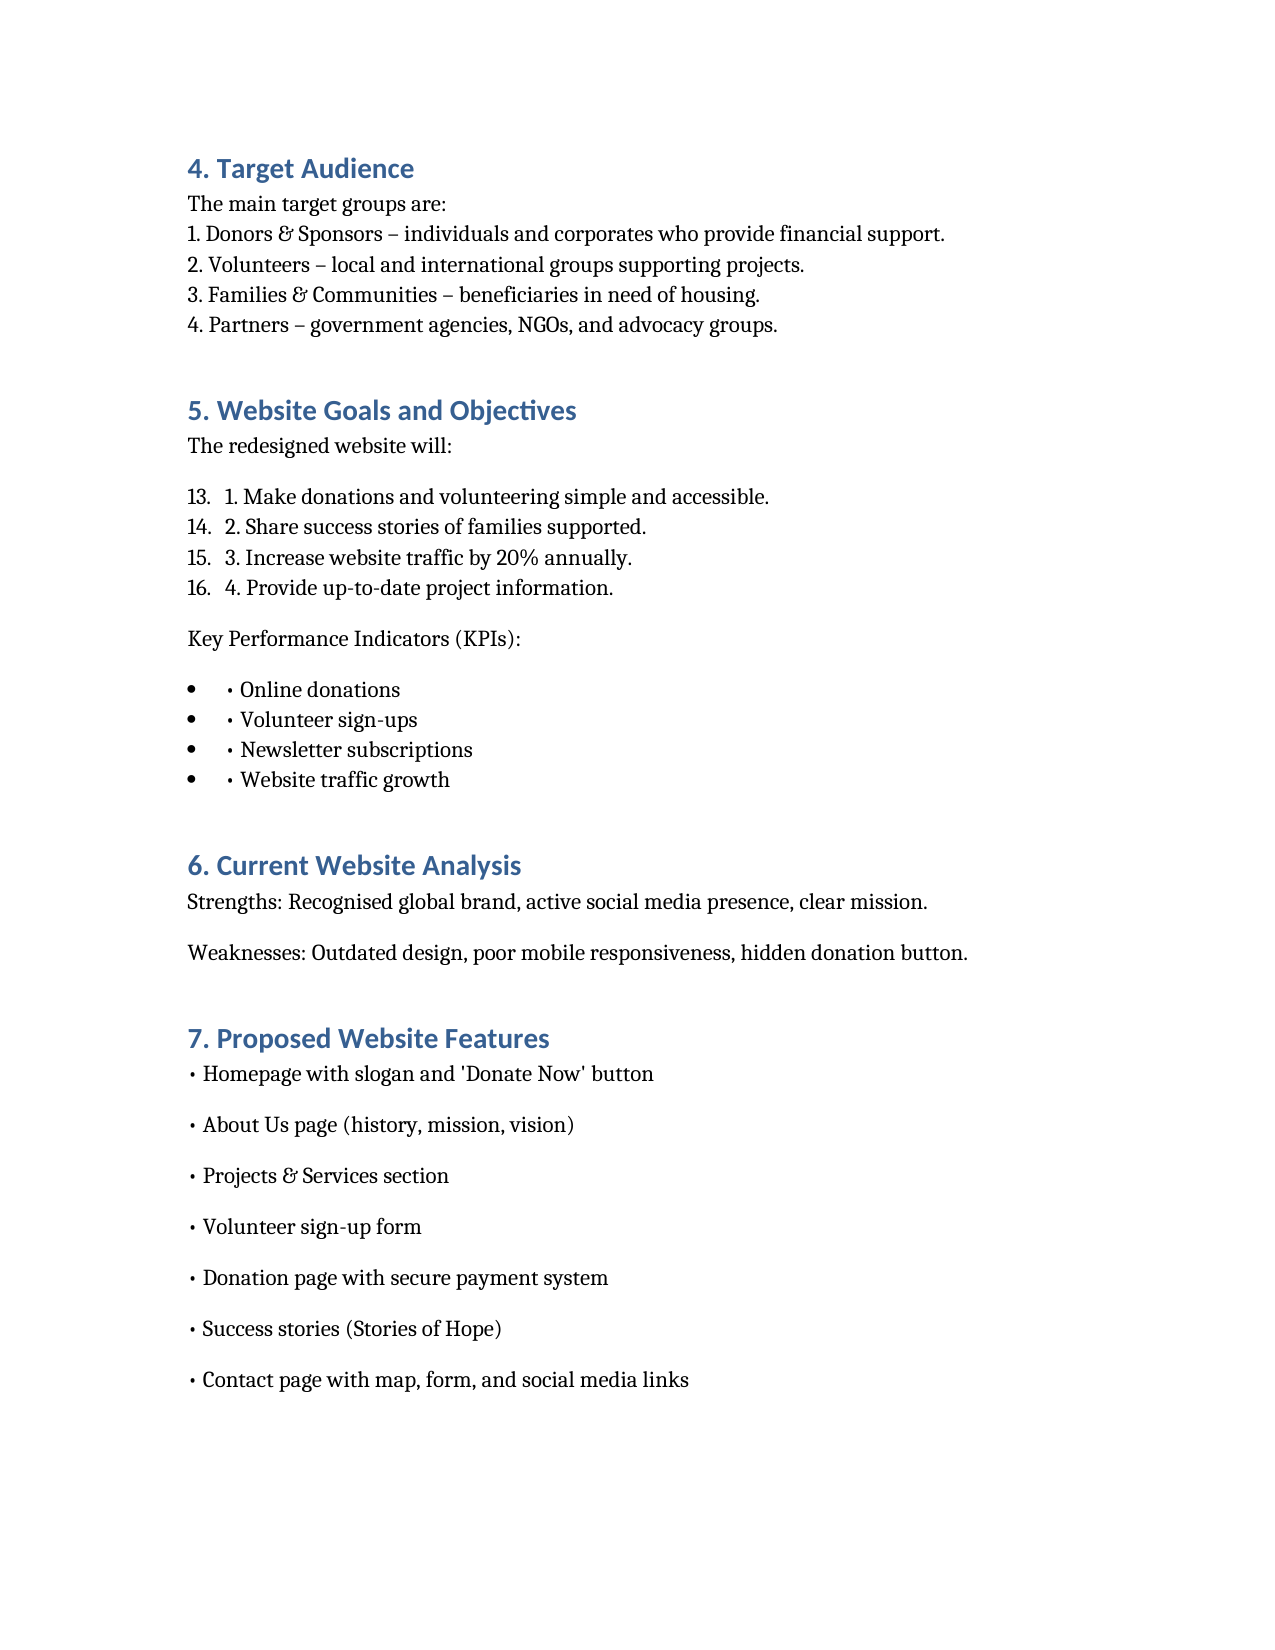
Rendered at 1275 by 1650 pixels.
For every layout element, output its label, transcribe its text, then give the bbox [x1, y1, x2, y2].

list 3. Increase website traffic by 20% annually. [187, 544, 1087, 571]
text • Volunteer sign-up form [187, 1214, 1087, 1240]
subtitle 5. Website Goals and Objectives [187, 392, 1087, 428]
subtitle 4. Target Audience [187, 150, 1087, 186]
text The redesigned website will: [187, 433, 1087, 459]
subtitle 6. Current Website Analysis [187, 847, 1087, 883]
text • About Us page (history, mission, vision) [187, 1112, 1087, 1138]
text The main target groups are: 1. Donors & Sponsors – individuals and corporates who provide financial support. 2. Volunteers – local and international groups supporting projects. 3. Families & Communities – beneficiaries in need of housing. 4. Partners – government agencies, NGOs, and advocacy groups. [187, 191, 1087, 338]
text • Success stories (Stories of Hope) [187, 1316, 1087, 1342]
list 1. Make donations and volunteering simple and accessible. [187, 484, 1087, 510]
list • Newsletter subscriptions [187, 737, 1087, 763]
subtitle 7. Proposed Website Features [187, 1020, 1087, 1055]
text • Projects & Services section [187, 1163, 1087, 1189]
list 2. Share success stories of families supported. [187, 514, 1087, 541]
text • Homepage with slogan and 'Donate Now' button [187, 1061, 1087, 1087]
list • Volunteer sign-ups [187, 707, 1087, 733]
text Key Performance Indicators (KPIs): [187, 626, 1087, 652]
text Weaknesses: Outdated design, poor mobile responsiveness, hidden donation button. [187, 939, 1087, 966]
list • Online donations [187, 677, 1087, 703]
list 4. Provide up-to-date project information. [187, 574, 1087, 601]
list • Website traffic growth [187, 767, 1087, 794]
text • Donation page with secure payment system [187, 1265, 1087, 1291]
text Strengths: Recognised global brand, active social media presence, clear mission. [187, 888, 1087, 915]
text • Contact page with map, form, and social media links [187, 1367, 1087, 1393]
